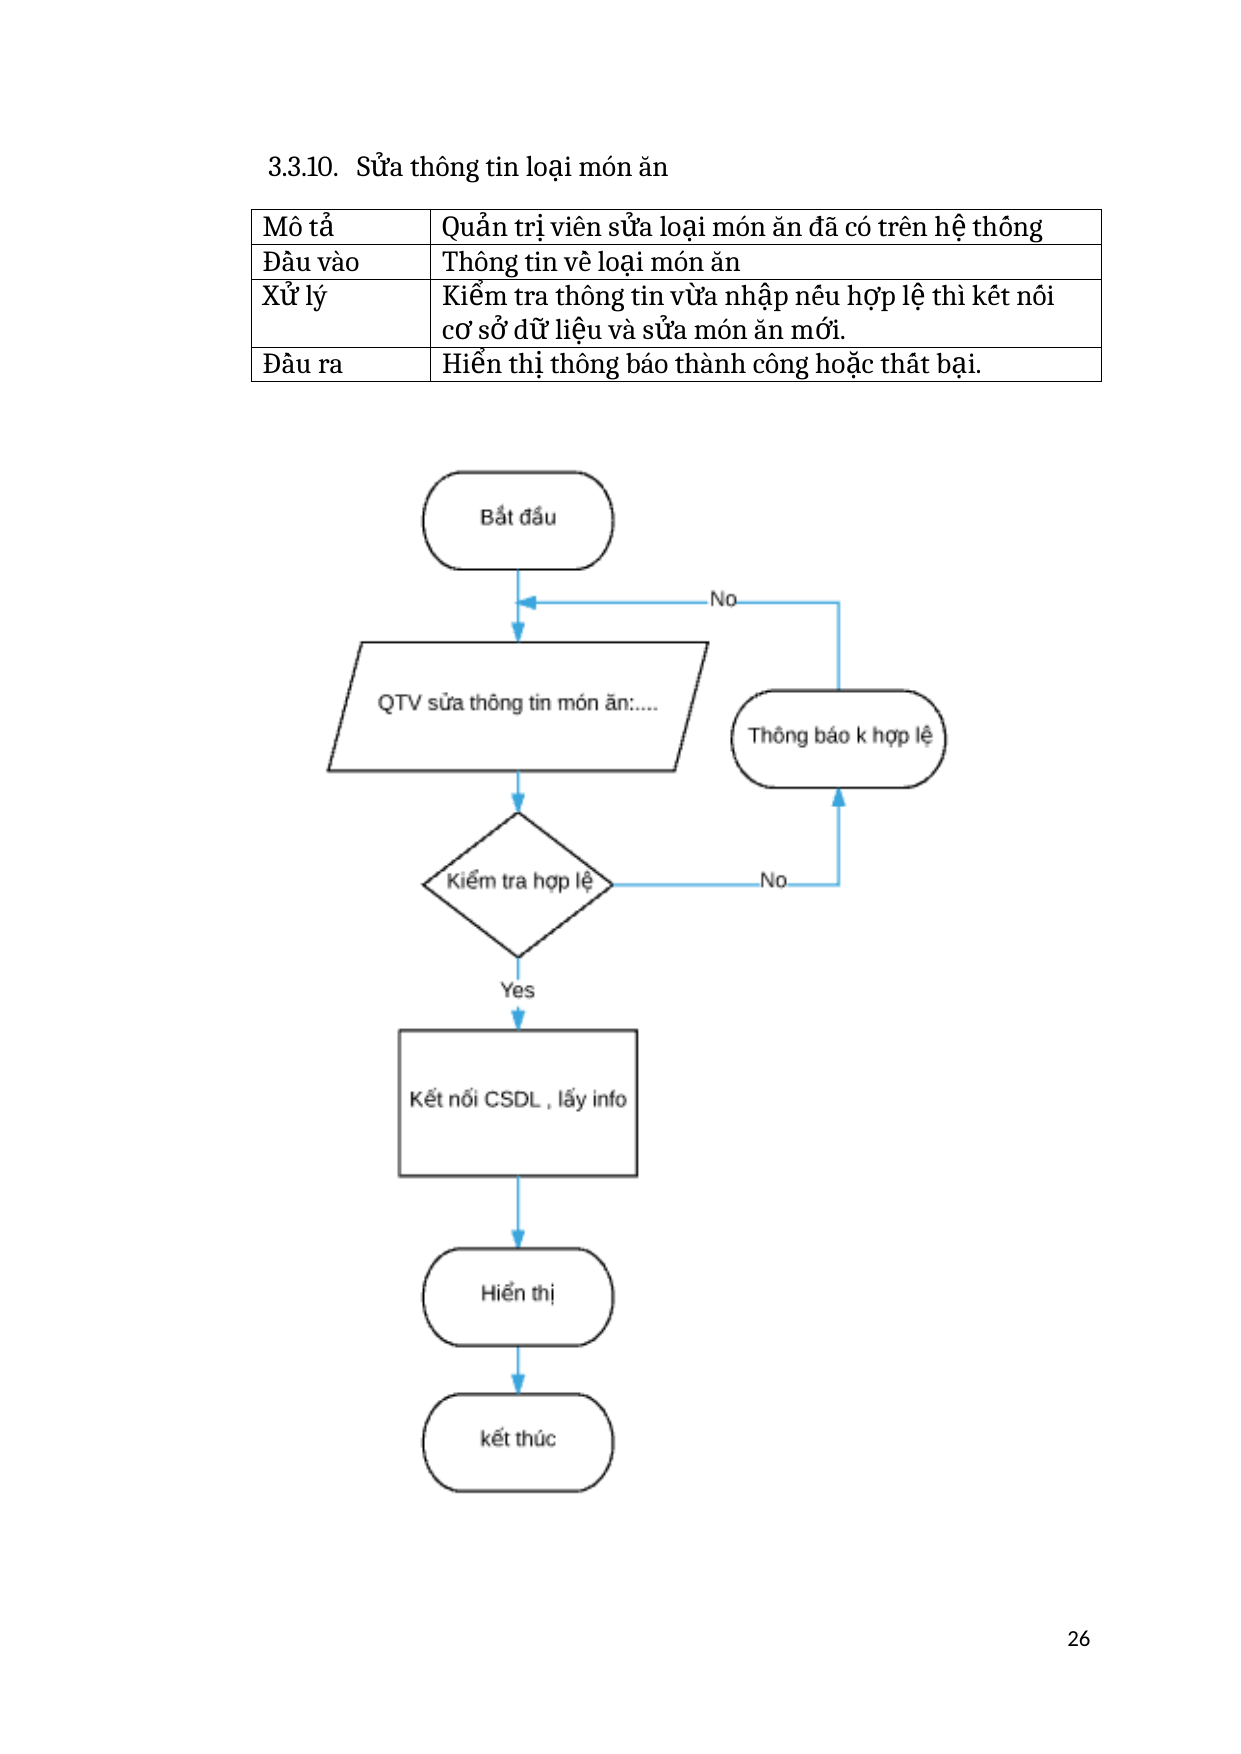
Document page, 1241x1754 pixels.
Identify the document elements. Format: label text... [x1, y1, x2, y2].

picture [244, 453, 962, 1515]
table_header Quản trị viên sửa loại món ăn đã có trên hệ thống [431, 210, 1101, 244]
table_header Mô tả [252, 210, 430, 244]
table_cell Kiểm tra thông tin vừa nhập nếu hợp lệ thì kết nối cơ sở dữ liệu và sửa món ăn mới. [431, 280, 1101, 347]
table_cell Xử lý [252, 280, 430, 347]
table_cell Thông tin về loại món ăn [431, 245, 1101, 278]
table_cell Đầu ra [252, 348, 430, 381]
table_cell Hiển thị thông báo thành công hoặc thất bại. [431, 348, 1101, 381]
list Sửa thông tin loại món ăn [268, 150, 1090, 183]
table_cell Đầu vào [252, 245, 430, 278]
